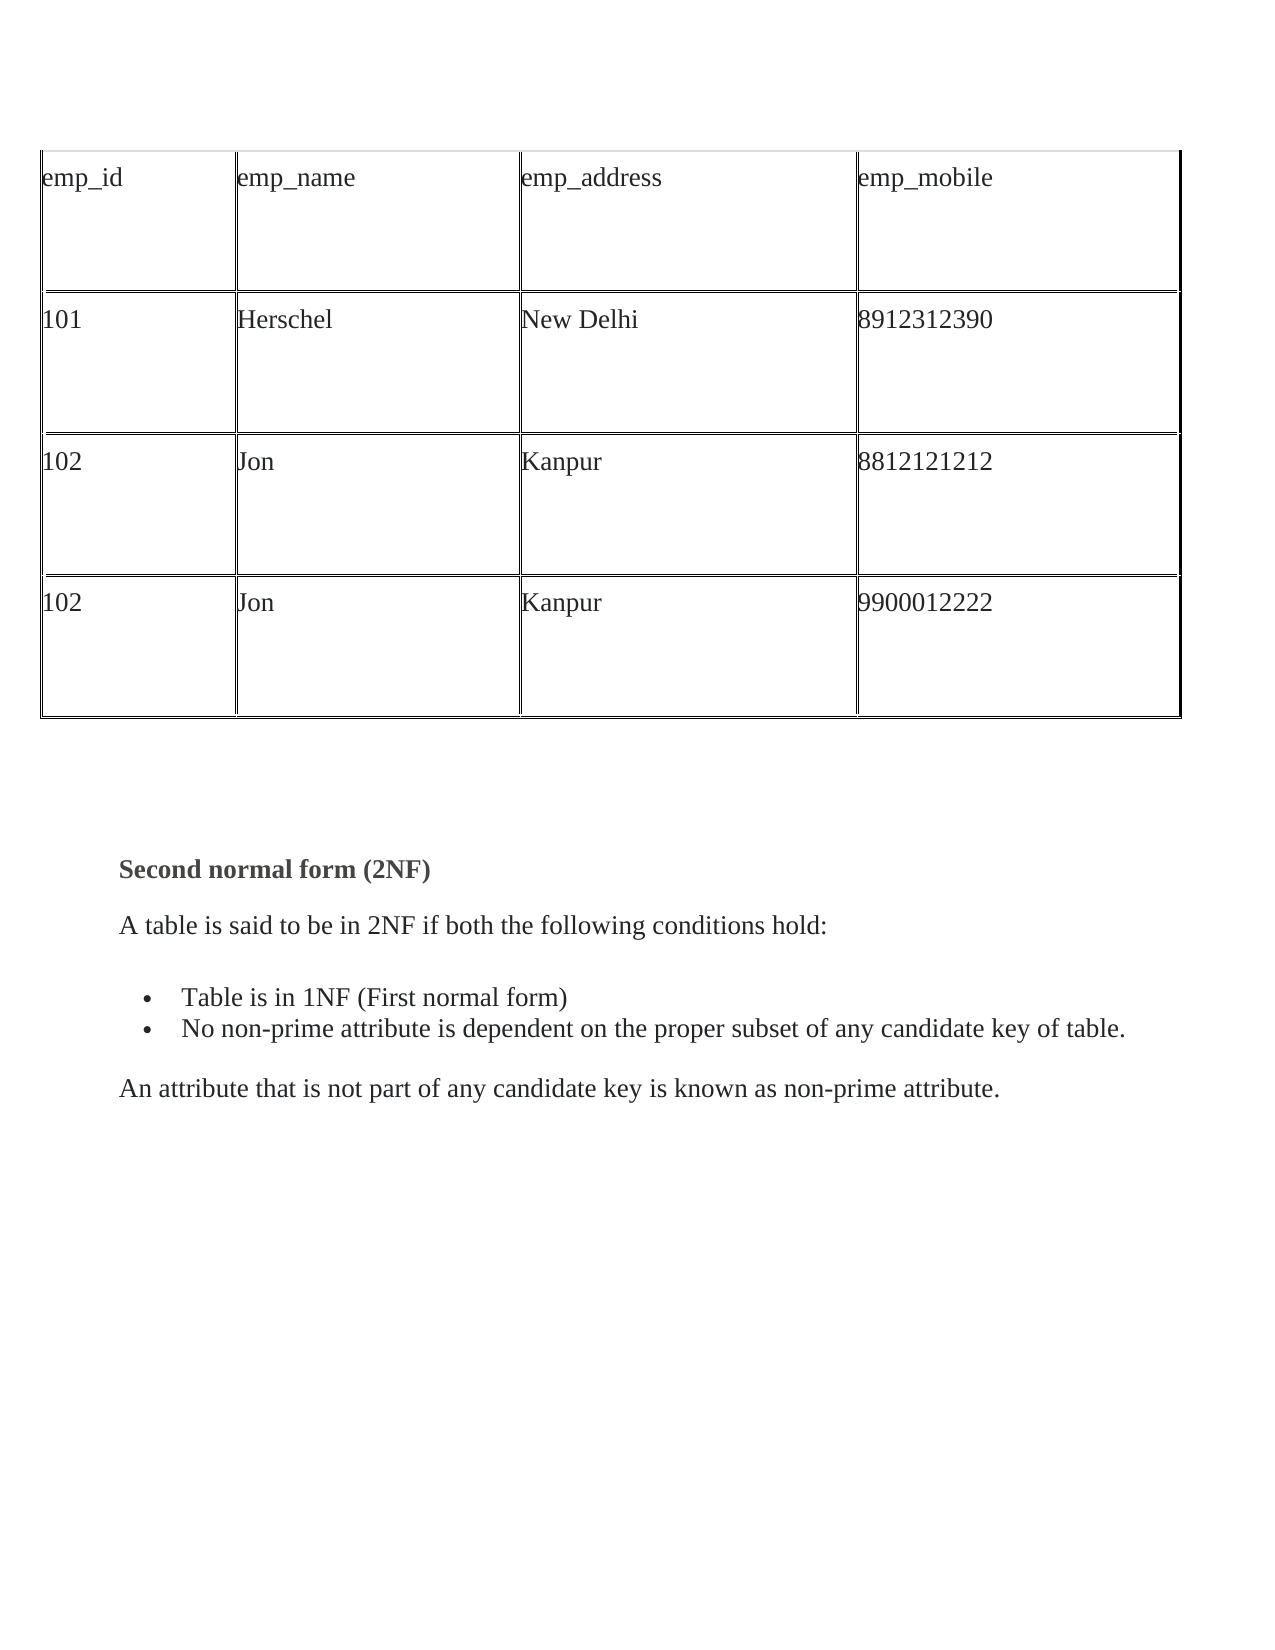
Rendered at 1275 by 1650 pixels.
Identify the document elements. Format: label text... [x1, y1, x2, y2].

text Second normal form (2NF) [119, 853, 1254, 884]
table_cell 102 [43, 574, 237, 716]
table_cell Jon [237, 577, 521, 716]
table_cell Herschel [238, 293, 519, 432]
table_header emp_name [238, 152, 519, 290]
table_header emp_mobile [859, 152, 1179, 290]
text An attribute that is not part of any candidate key is known as non-prime attribute. [119, 1073, 1254, 1104]
text A table is said to be in 2NF if both the following conditions hold: [119, 909, 1254, 941]
table_cell 9900012222 [858, 574, 1180, 716]
table_cell 101 [43, 290, 235, 432]
list Table is in 1NF (First normal form) [144, 981, 1254, 1012]
table_cell Jon [238, 435, 519, 574]
table_header emp_address [522, 152, 856, 290]
table_cell New Delhi [522, 293, 856, 432]
table_cell 8812121212 [859, 432, 1180, 574]
list No non-prime attribute is dependent on the proper subset of any candidate key of table. [144, 1012, 1254, 1043]
table_cell 102 [43, 432, 235, 574]
table_cell Kanpur [522, 435, 856, 574]
table_cell Kanpur [521, 577, 857, 716]
table_header emp_id [43, 152, 235, 290]
table_cell 8912312390 [859, 290, 1180, 432]
